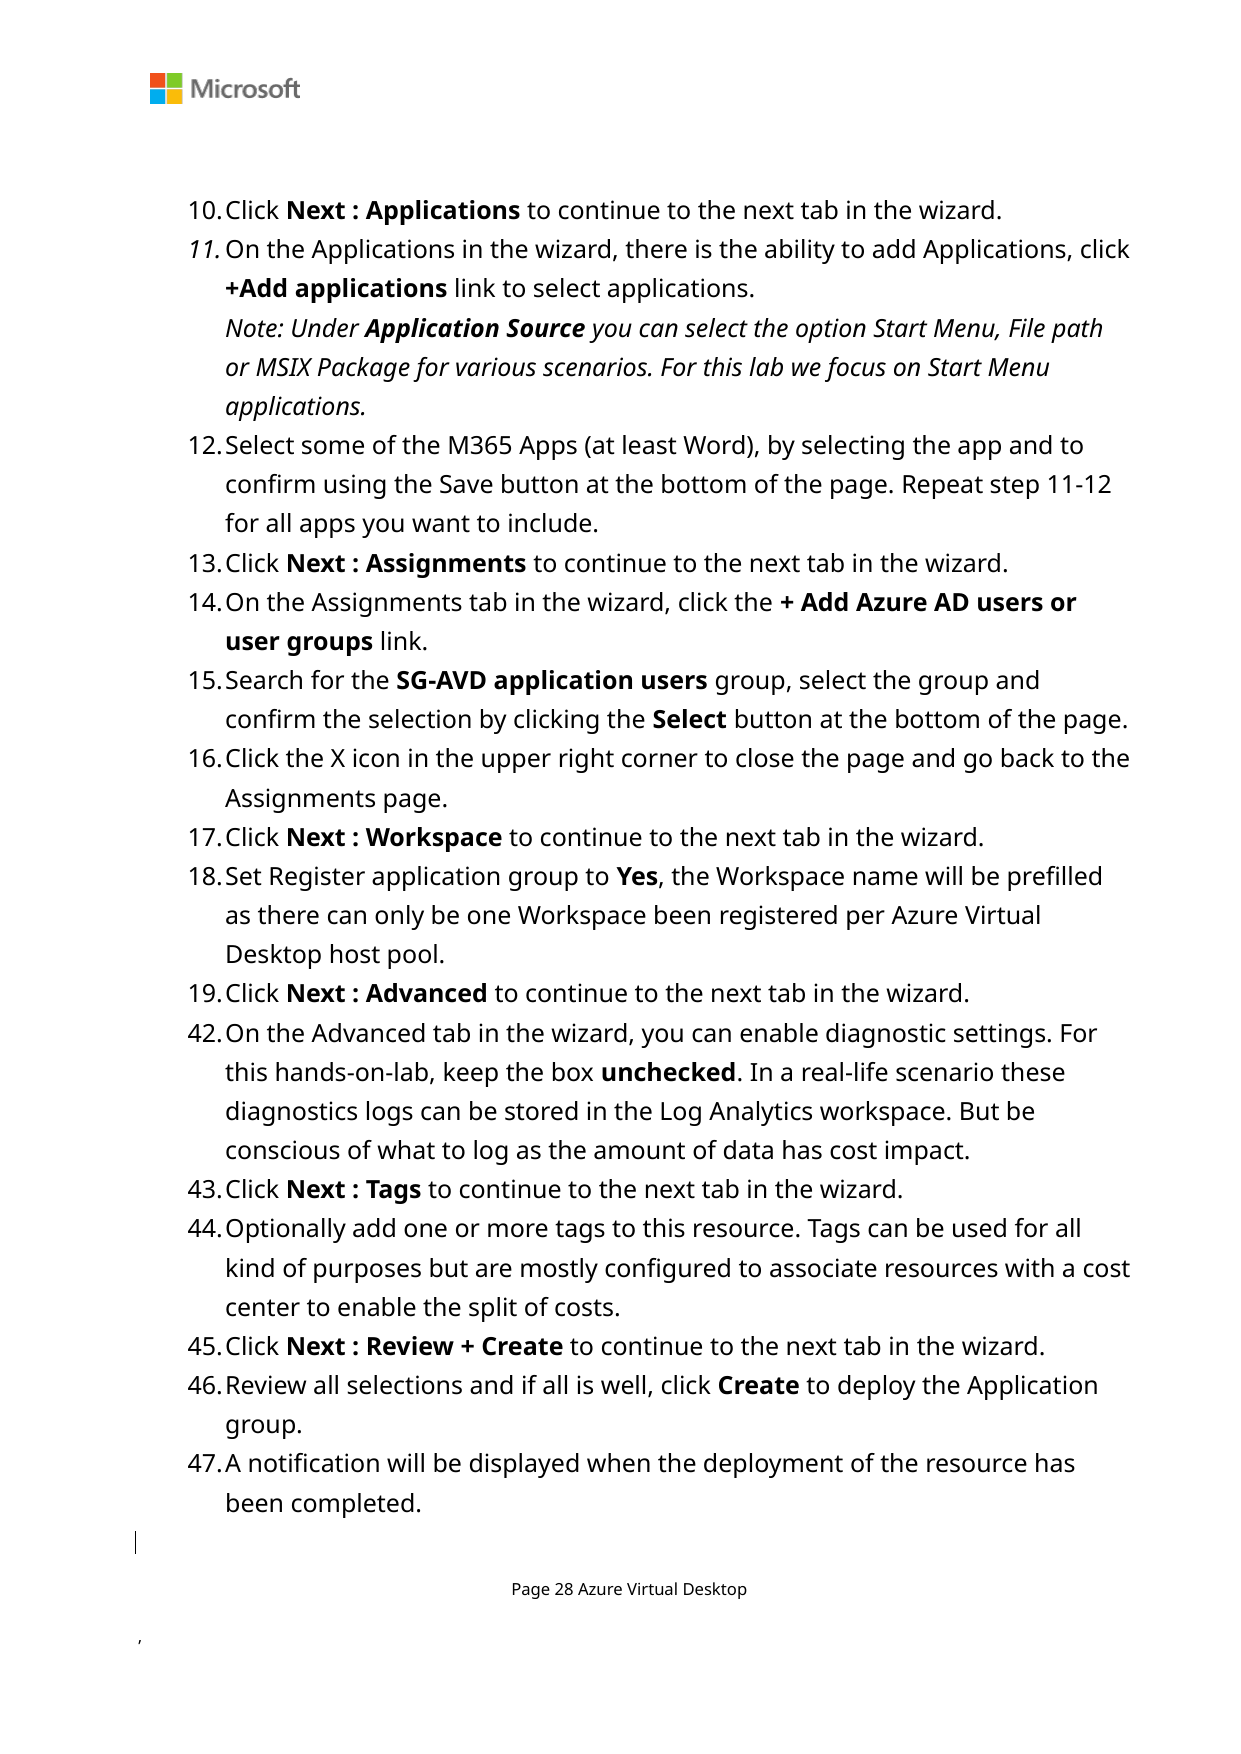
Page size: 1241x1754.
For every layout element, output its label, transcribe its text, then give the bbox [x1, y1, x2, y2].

list A notification will be displayed when the deployment of the resource has been completed. [187, 1446, 1132, 1519]
list Set Register application group to Yes, the Workspace name will be prefilled as there can only be one Workspace been registered per Azure Virtual Desktop host pool. [187, 858, 1132, 971]
list Click Next : Workspace to continue to the next tab in the wizard. [187, 819, 1132, 853]
list Click Next : Assignments to continue to the next tab in the wizard. [187, 545, 1132, 579]
list Click Next : Applications to continue to the next tab in the wizard. [187, 193, 1132, 227]
list Click Next : Review + Create to continue to the next tab in the wizard. [187, 1328, 1132, 1363]
list On the Assignments tab in the wizard, click the + Add Azure AD users or user groups link. [187, 584, 1132, 658]
list Select some of the M365 Apps (at least Word), by selecting the app and to confirm using the Save button at the bottom of the page. Repeat step 11-12 for all apps you want to include. [187, 428, 1132, 540]
list Click Next : Advanced to continue to the next tab in the wizard. [187, 976, 1132, 1010]
list On the Applications in the wizard, there is the ability to add Applications, click +Add applications link to select applications. Note: Under Application Source you can select the option Start Menu, File path or MSIX Package for various scenarios. For this lab we focus on Start Menu applications. [187, 232, 1132, 423]
list On the Advanced tab in the wizard, you can enable diagnostic settings. For this hands-on-lab, keep the box unchecked. In a real-life scenario these diagnostics logs can be stored in the Log Analytics workspace. But be conscious of what to log as the amount of data has cost impact. [187, 1015, 1132, 1167]
list Review all selections and if all is well, click Create to deploy the Application group. [187, 1368, 1132, 1441]
list Click the X icon in the upper right corner to close the page and go back to the Assignments page. [187, 741, 1132, 814]
list Optionally add one or more tags to this resource. Tags can be used for all kind of purposes but are mostly configured to associate resources with a cost center to enable the split of costs. [187, 1211, 1132, 1323]
list Click Next : Tags to continue to the next tab in the wizard. [187, 1172, 1132, 1206]
list Search for the SG-AVD application users group, select the group and confirm the selection by clicking the Select button at the bottom of the page. [187, 663, 1132, 736]
picture [150, 73, 300, 105]
